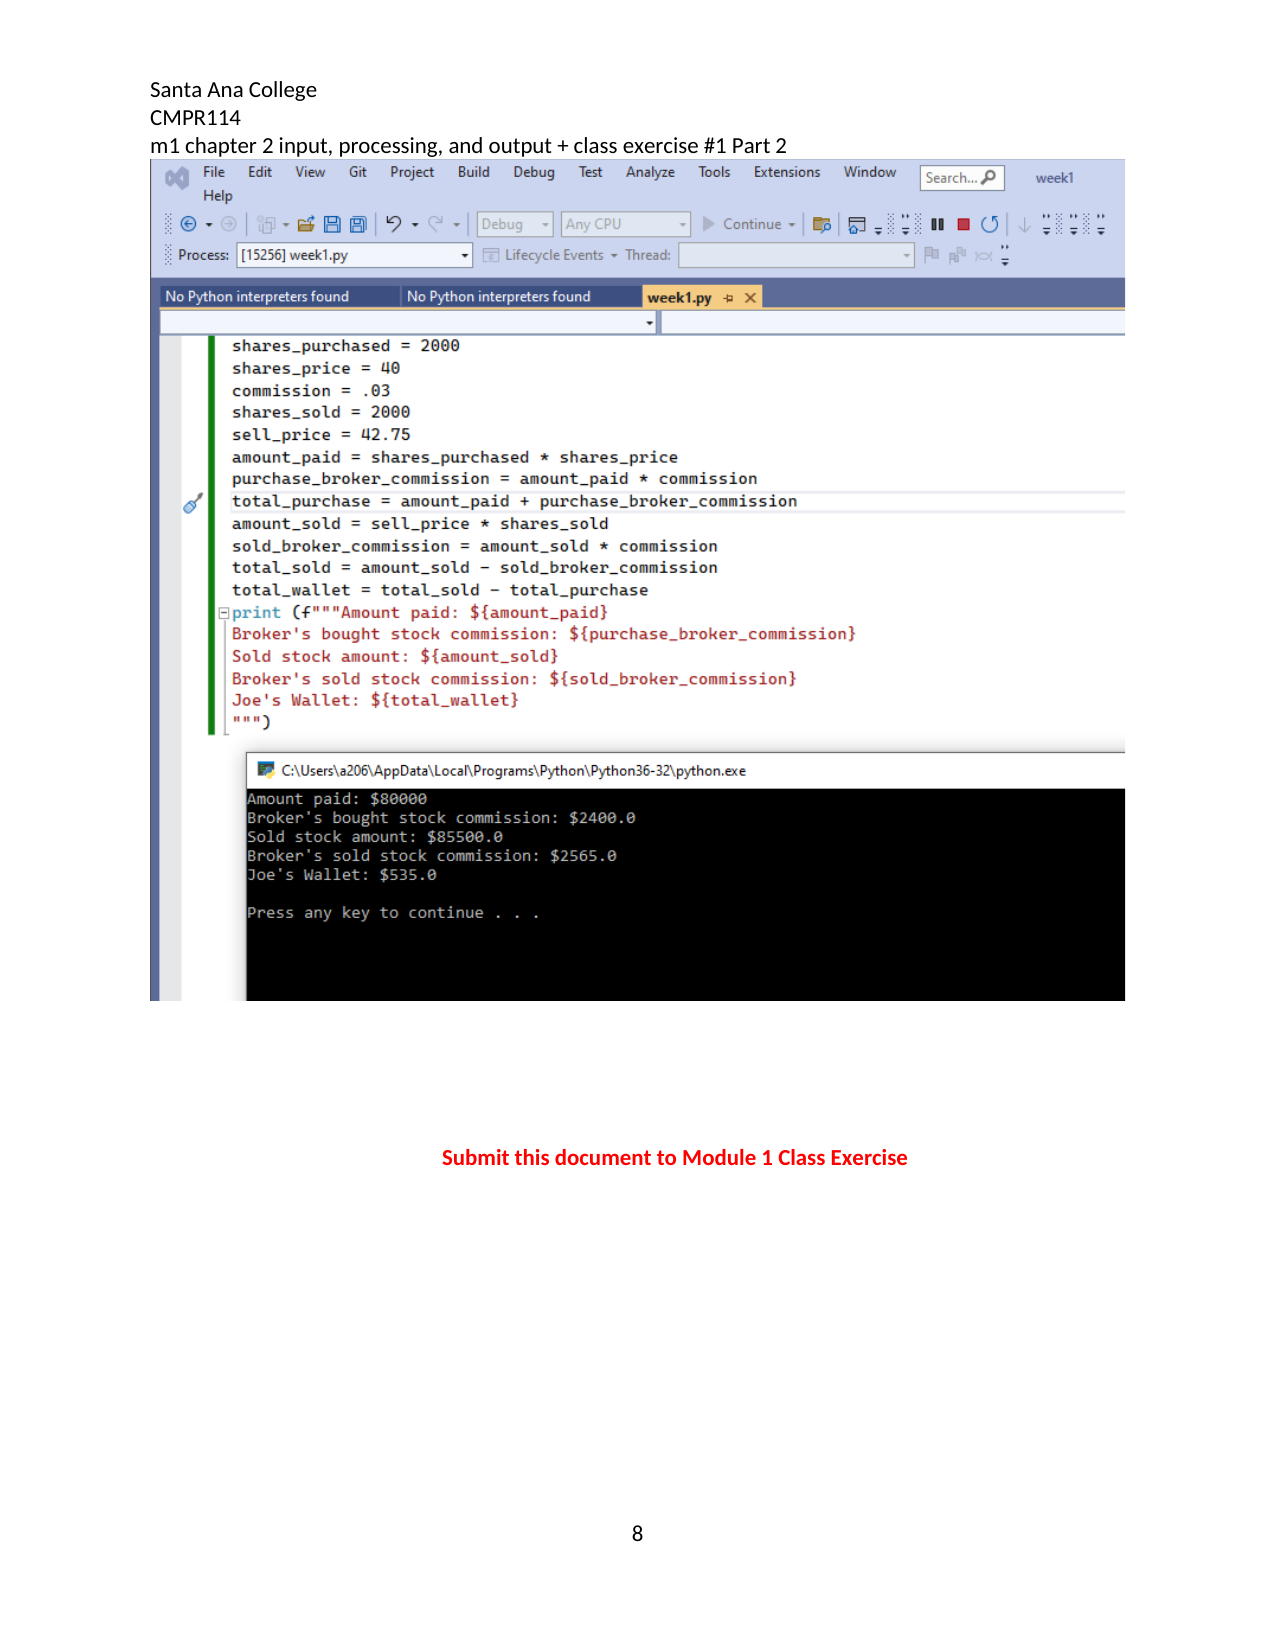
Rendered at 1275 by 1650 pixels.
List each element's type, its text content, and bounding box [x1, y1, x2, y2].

picture [150, 159, 1125, 1001]
list Submit this document to Module 1 Class Exercise [225, 1143, 1125, 1171]
